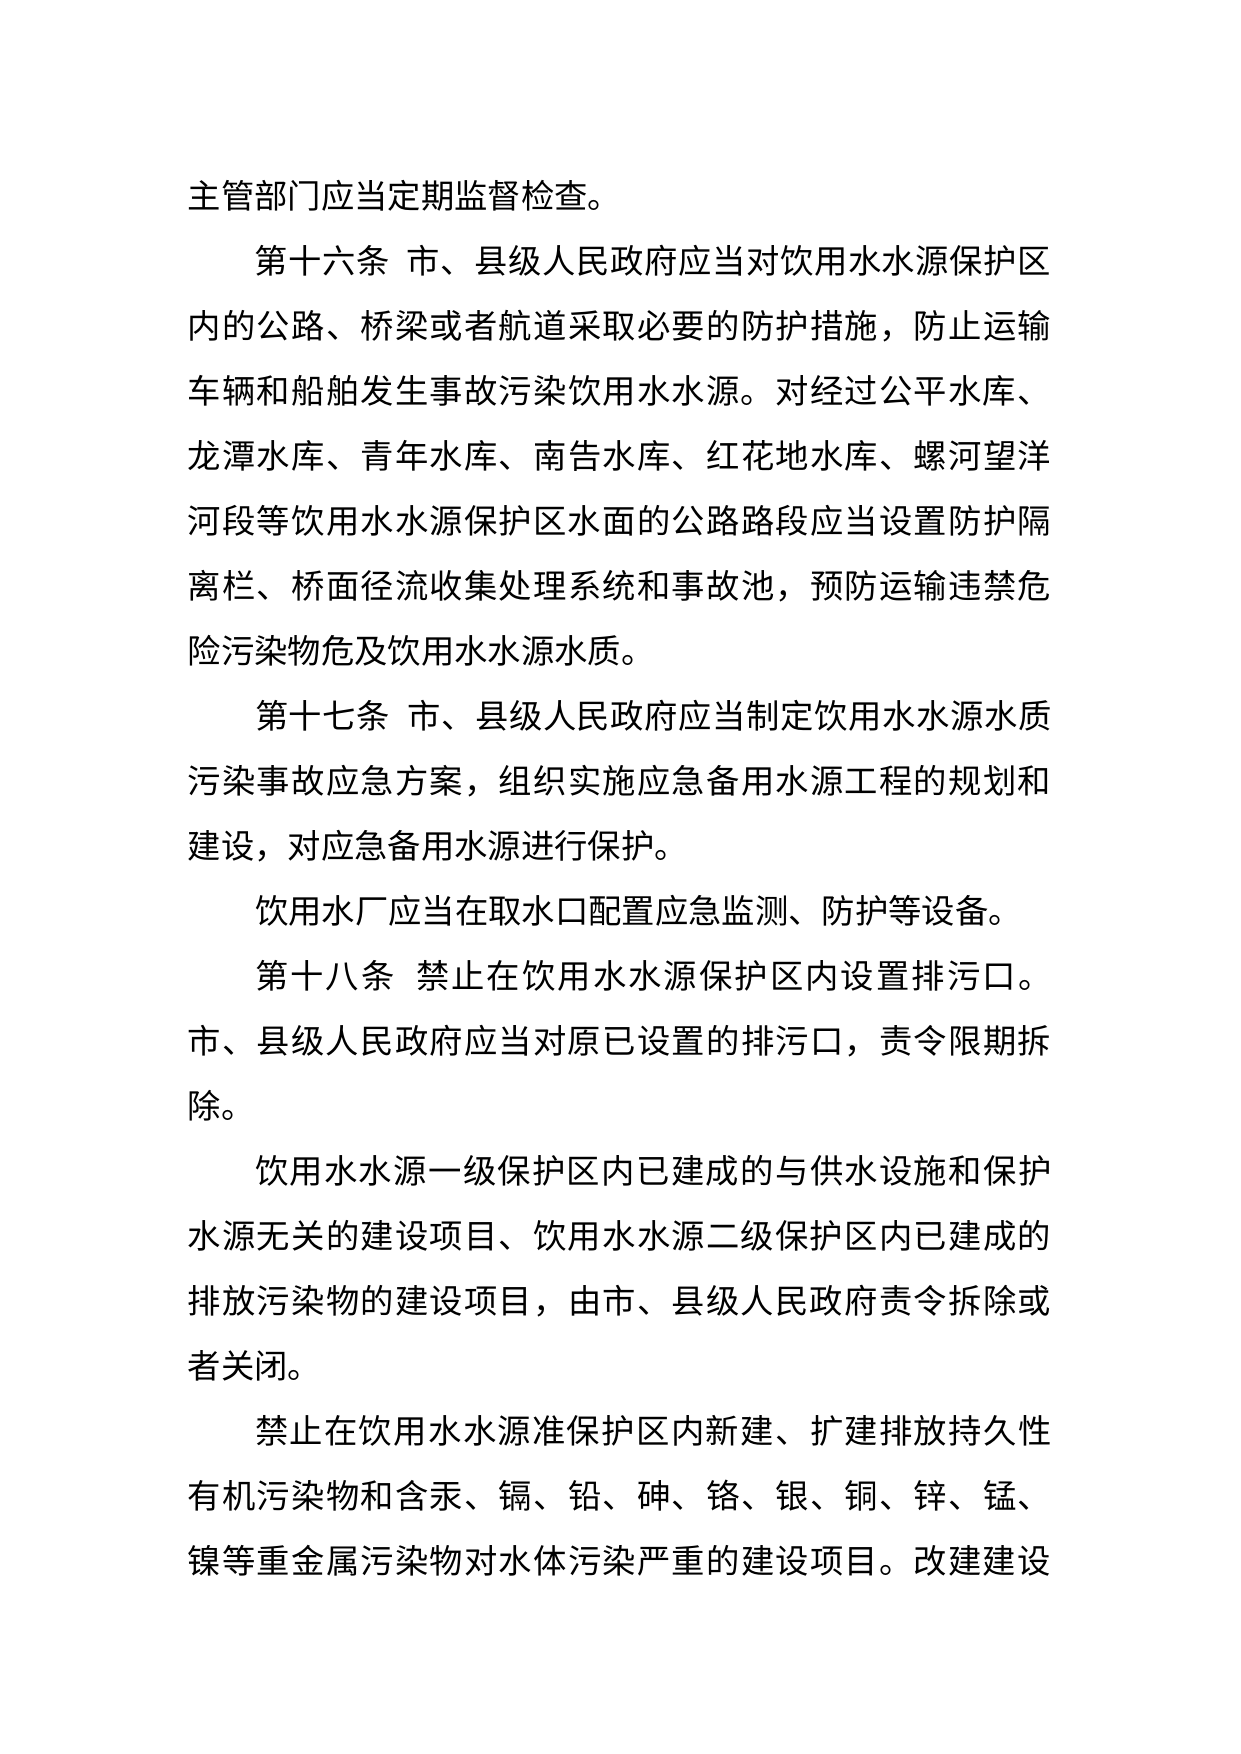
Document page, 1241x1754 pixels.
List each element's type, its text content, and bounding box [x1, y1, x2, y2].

text 第十六条 市、县级人民政府应当对饮用水水源保护区内的公路、桥梁或者航道采取必要的防护措施，防止运输车辆和船舶发生事故污染饮用水水源。对经过公平水库、龙潭水库、青年水库、南告水库、红花地水库、螺河望洋河段等饮用水水源保护区水面的公路路段应当设置防护隔离栏、桥面径流收集处理系统和事故池，预防运输违禁危险污染物危及饮用水水源水质。 [187, 227, 1053, 682]
text 饮用水厂应当在取水口配置应急监测、防护等设备。 [187, 877, 1053, 942]
text 第十八条 禁止在饮用水水源保护区内设置排污口。市、县级人民政府应当对原已设置的排污口，责令限期拆除。 [187, 942, 1053, 1137]
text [187, 1397, 1053, 1592]
text 饮用水水源一级保护区内已建成的与供水设施和保护水源无关的建设项目、饮用水水源二级保护区内已建成的排放污染物的建设项目，由市、县级人民政府责令拆除或者关闭。 [187, 1137, 1053, 1397]
text 第十七条 市、县级人民政府应当制定饮用水水源水质污染事故应急方案，组织实施应急备用水源工程的规划和建设，对应急备用水源进行保护。 [187, 682, 1053, 877]
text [187, 162, 1053, 227]
